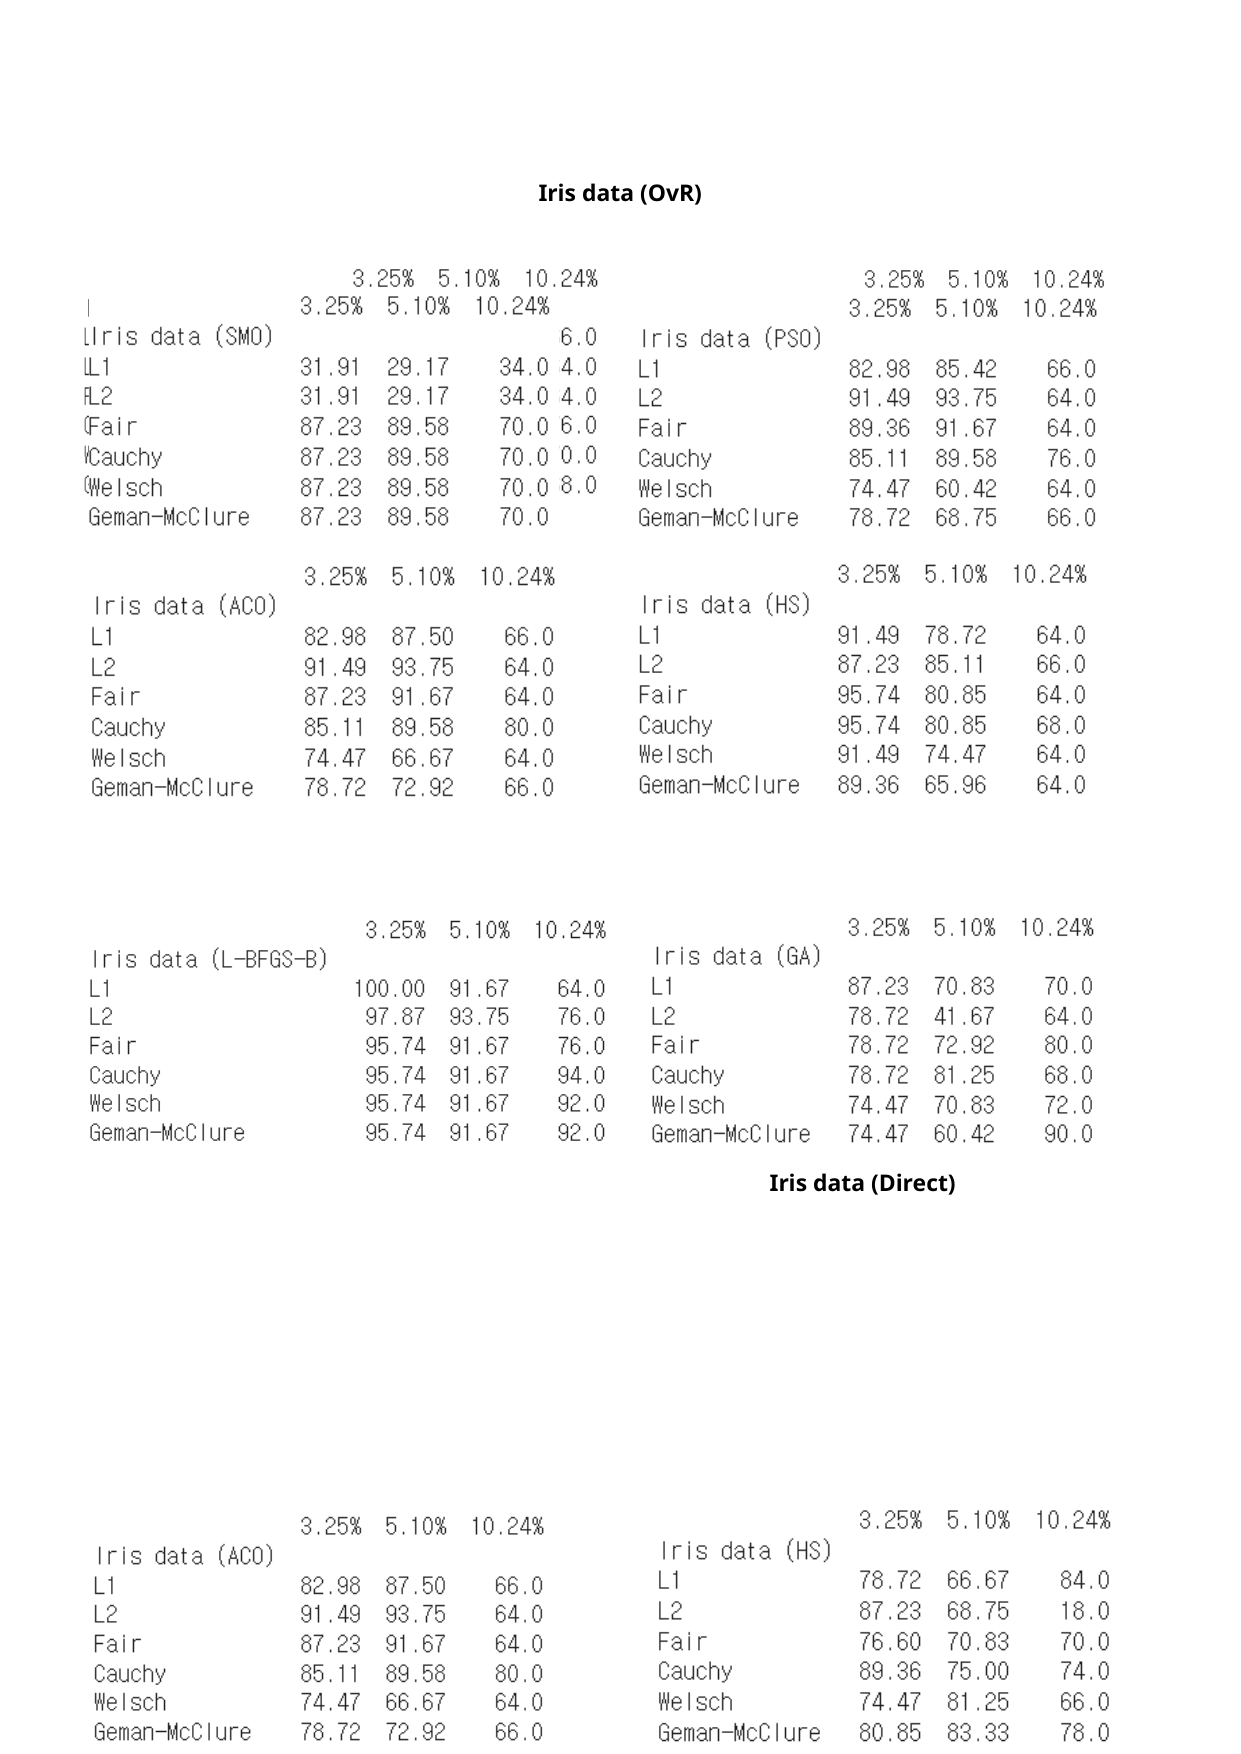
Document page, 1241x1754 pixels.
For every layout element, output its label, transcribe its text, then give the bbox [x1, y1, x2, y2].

picture [648, 1499, 1123, 1752]
picture [84, 905, 616, 1152]
picture [646, 906, 1103, 1146]
picture [630, 261, 1115, 536]
picture [87, 563, 562, 802]
picture [83, 268, 608, 535]
text Iris data (OvR) [150, 177, 1090, 208]
picture [83, 1510, 555, 1752]
picture [636, 558, 1105, 802]
